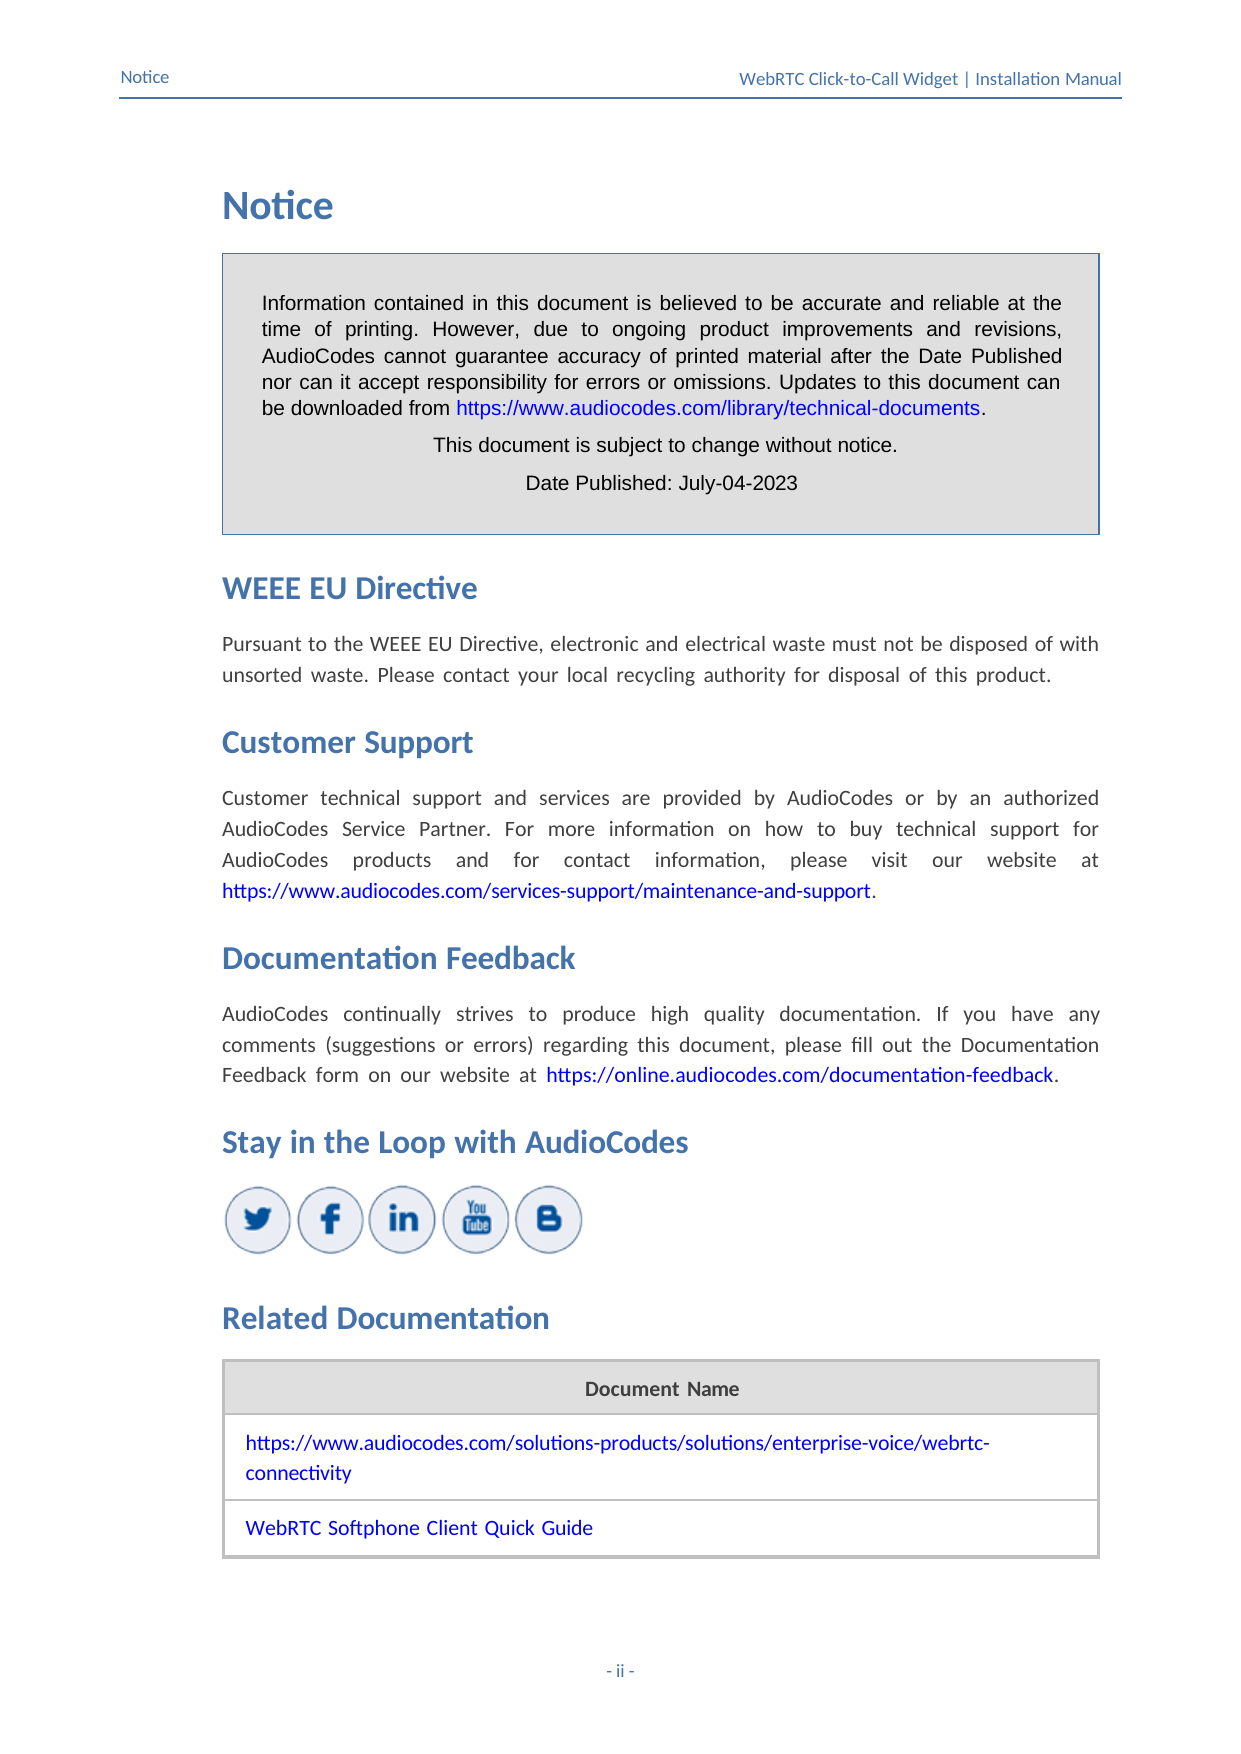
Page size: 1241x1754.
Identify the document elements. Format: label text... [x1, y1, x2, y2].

text AudioCodes continually strives to produce high quality documentation. If you have any comments (suggestions or errors) regarding this document, please fill out the Documentation Feedback form on our website at https://online.audiocodes.com/documentation-feedback. [222, 1000, 1100, 1088]
table_header Information contained in this document is believed to be accurate and reliable at the time of printing. However, due to ongoing product improvements and revisions, AudioCodes cannot guarantee accuracy of printed material after the Date Published nor can it accept responsibility for errors or omissions. Updates to this document can be downloaded from https://www.audiocodes.com/library/technical-documents. This document is subject to change without notice. Date Published: July-04-2023 [223, 254, 1098, 534]
text Customer technical support and services are provided by AudioCodes or by an authorized AudioCodes Service Partner. For more information on how to buy technical support for AudioCodes products and for contact information, please visit our website at https://www.audiocodes.com/services-support/maintenance-and-support. [222, 784, 1100, 903]
text Notice [222, 179, 1117, 230]
picture [221, 1183, 586, 1256]
text Customer Support [222, 721, 1117, 762]
table_cell WebRTC Softphone Client Quick Guide [225, 1501, 1097, 1555]
table_cell https://www.audiocodes.com/solutions-products/solutions/enterprise-voice/webrtc- connectivity [225, 1415, 1097, 1499]
text Stay in the Loop with AudioCodes [222, 1122, 1117, 1162]
text Documentation Feedback [222, 937, 1117, 977]
text Pursuant to the WEEE EU Directive, electronic and electrical waste must not be disposed of with unsorted waste. Please contact your local recycling authority for disposal of this product. [222, 630, 1101, 688]
text WEEE EU Directive [222, 567, 1117, 608]
table_header Document Name [225, 1362, 1097, 1413]
text Related Documentation [222, 1297, 1117, 1337]
